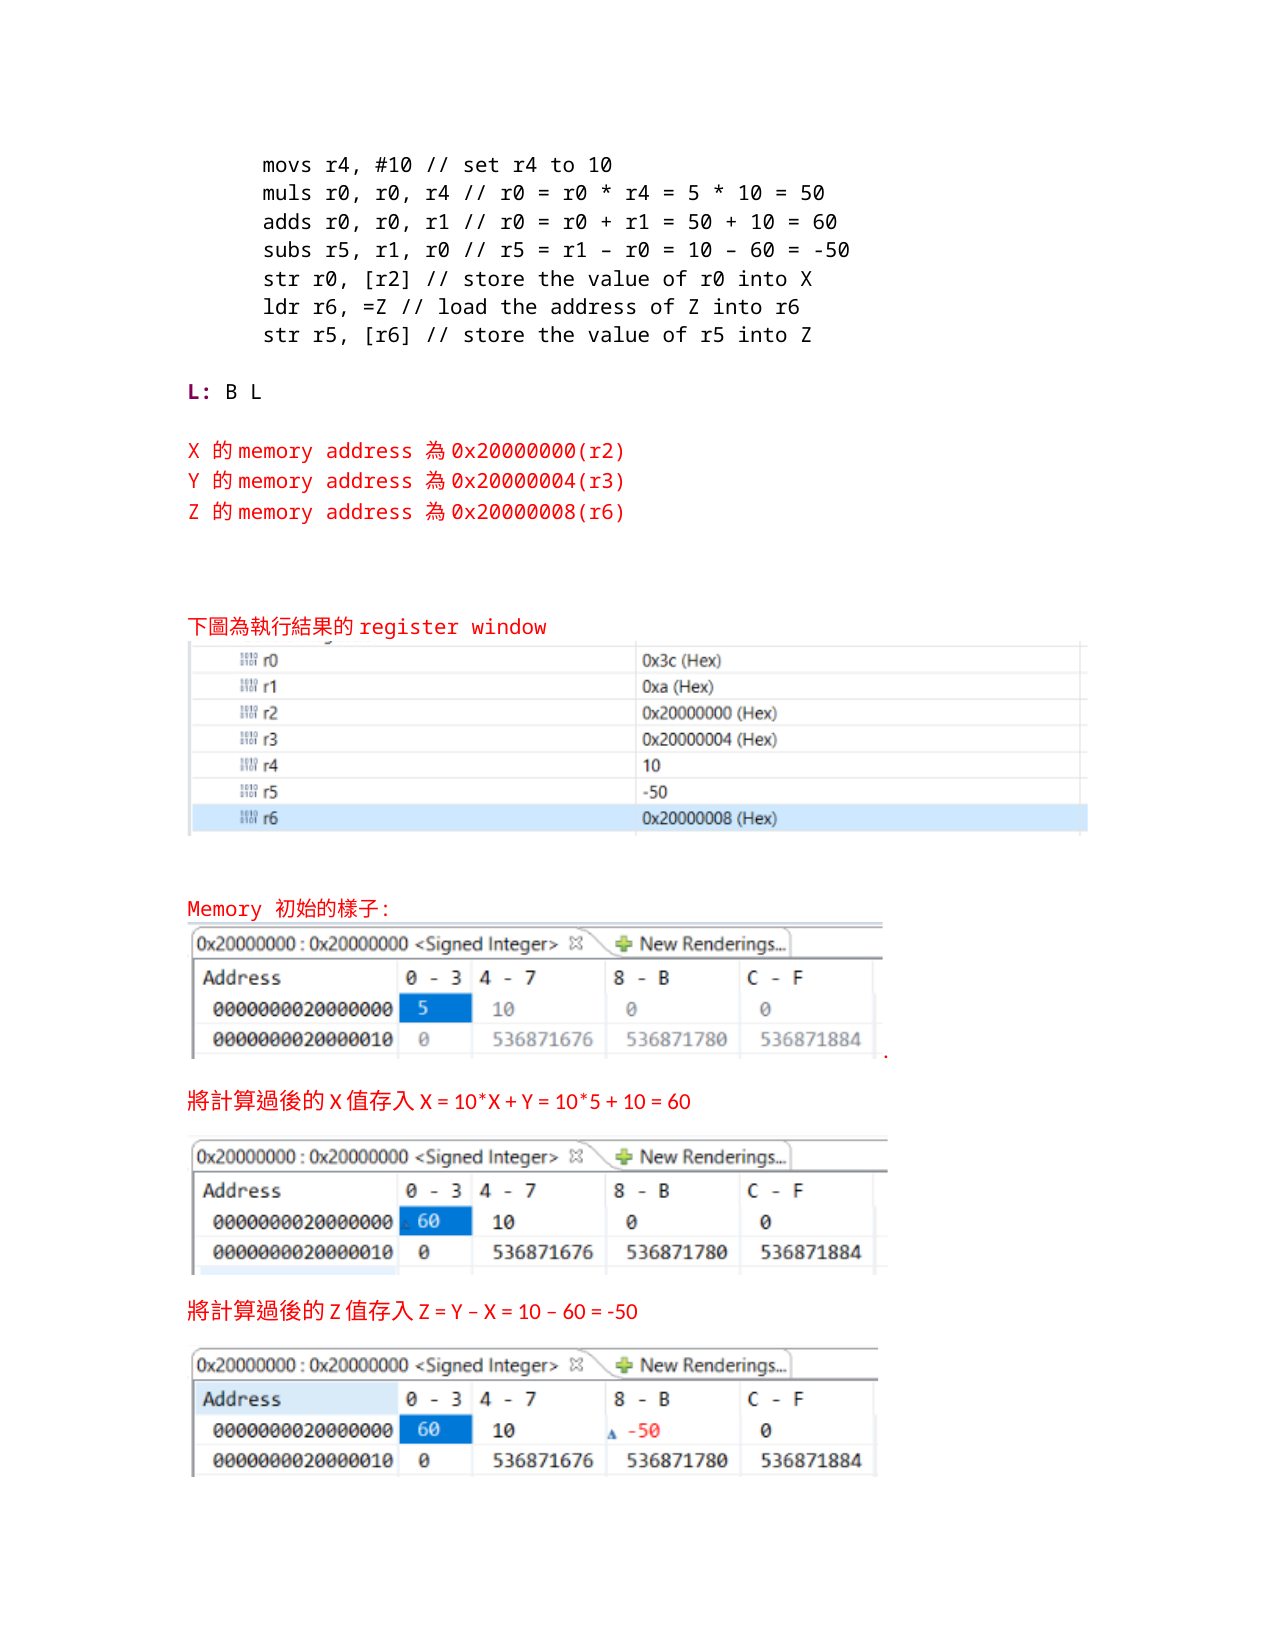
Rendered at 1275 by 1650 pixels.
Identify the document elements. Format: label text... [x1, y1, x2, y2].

text X 的 memory address 為 0x20000000(r2) [187, 434, 1087, 465]
text str r5, [r6] // store the value of r5 into Z [187, 321, 1087, 349]
text adds r0, r0, r1 // r0 = r0 + r1 = 50 + 10 = 60 [187, 207, 1087, 235]
text Memory 初始的樣子: [187, 892, 1087, 922]
text Y 的 memory address 為 0x20000004(r3) [187, 465, 1087, 495]
picture [187, 922, 883, 1059]
text str r0, [r2] // store the value of r0 into X [187, 264, 1087, 292]
text muls r0, r0, r4 // r0 = r0 * r4 = 5 * 10 = 50 [187, 178, 1087, 207]
text movs r4, #10 // set r4 to 10 [187, 150, 1087, 178]
text 將計算過後的Z值存入 Z = Y – X = 10 – 60 = -50 [187, 1293, 1087, 1326]
text ldr r6, =Z // load the address of Z into r6 [187, 292, 1087, 321]
picture [187, 1135, 888, 1275]
picture [187, 1345, 879, 1477]
text 將計算過後的X值存入 X = 10*X + Y = 10*5 + 10 = 60 [187, 1083, 1087, 1116]
text Z 的 memory address 為 0x20000008(r6) [187, 495, 1087, 525]
picture [187, 641, 1088, 836]
text subs r5, r1, r0 // r5 = r1 – r0 = 10 – 60 = -50 [187, 235, 1087, 264]
text 下圖為執行結果的 register window [187, 611, 1087, 641]
text L: B L [187, 377, 1087, 406]
